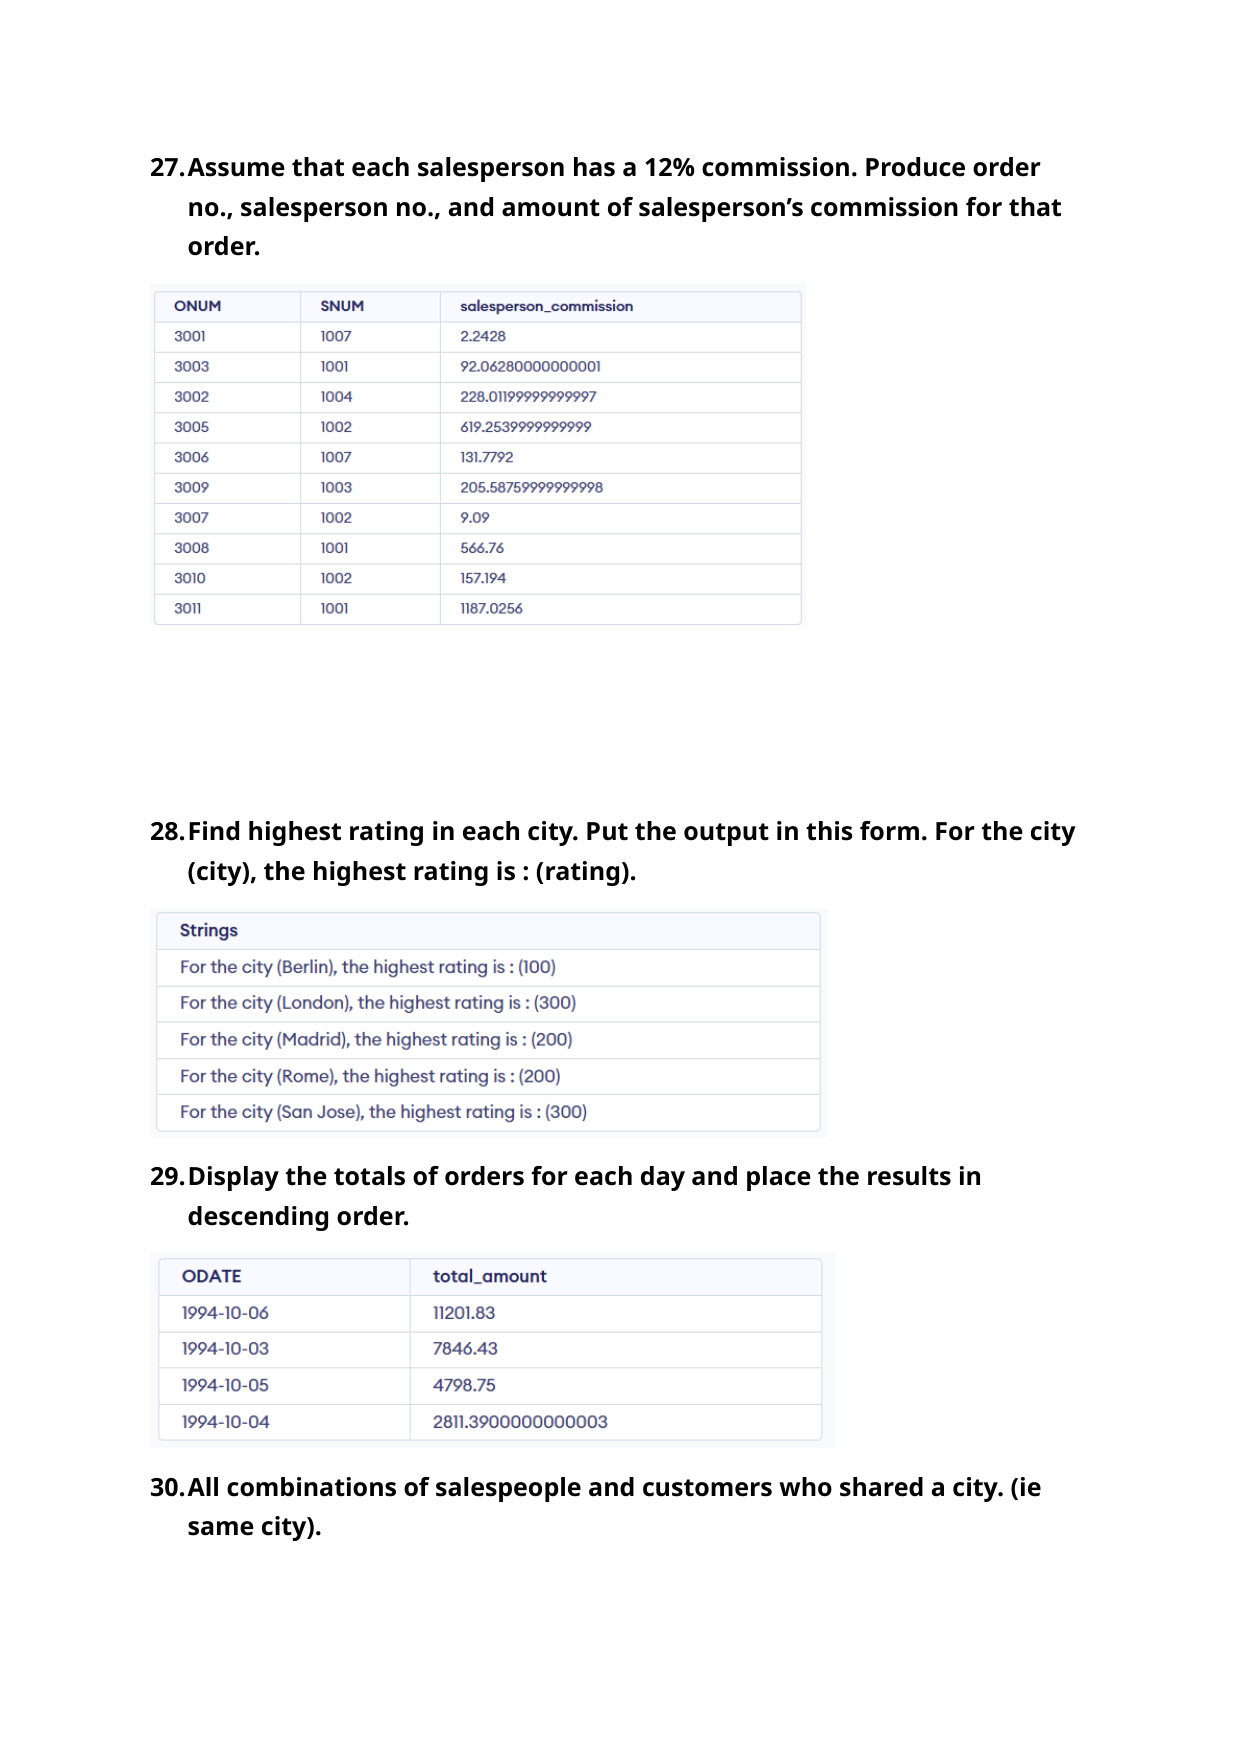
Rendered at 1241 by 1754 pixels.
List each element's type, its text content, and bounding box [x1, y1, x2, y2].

picture [150, 909, 828, 1138]
list Assume that each salesperson has a 12% commission. Produce order no., salesperson no., and amount of salesperson’s commission for that order. [150, 150, 1090, 262]
list All combinations of salespeople and customers who shared a city. (ie same city). [150, 1469, 1090, 1543]
picture [150, 284, 807, 625]
list Display the totals of orders for each day and place the results in descending order. [150, 1159, 1090, 1232]
list Find highest rating in each city. Put the output in this form. For the city (city), the highest rating is : (rating). [150, 814, 1090, 887]
picture [150, 1253, 837, 1448]
